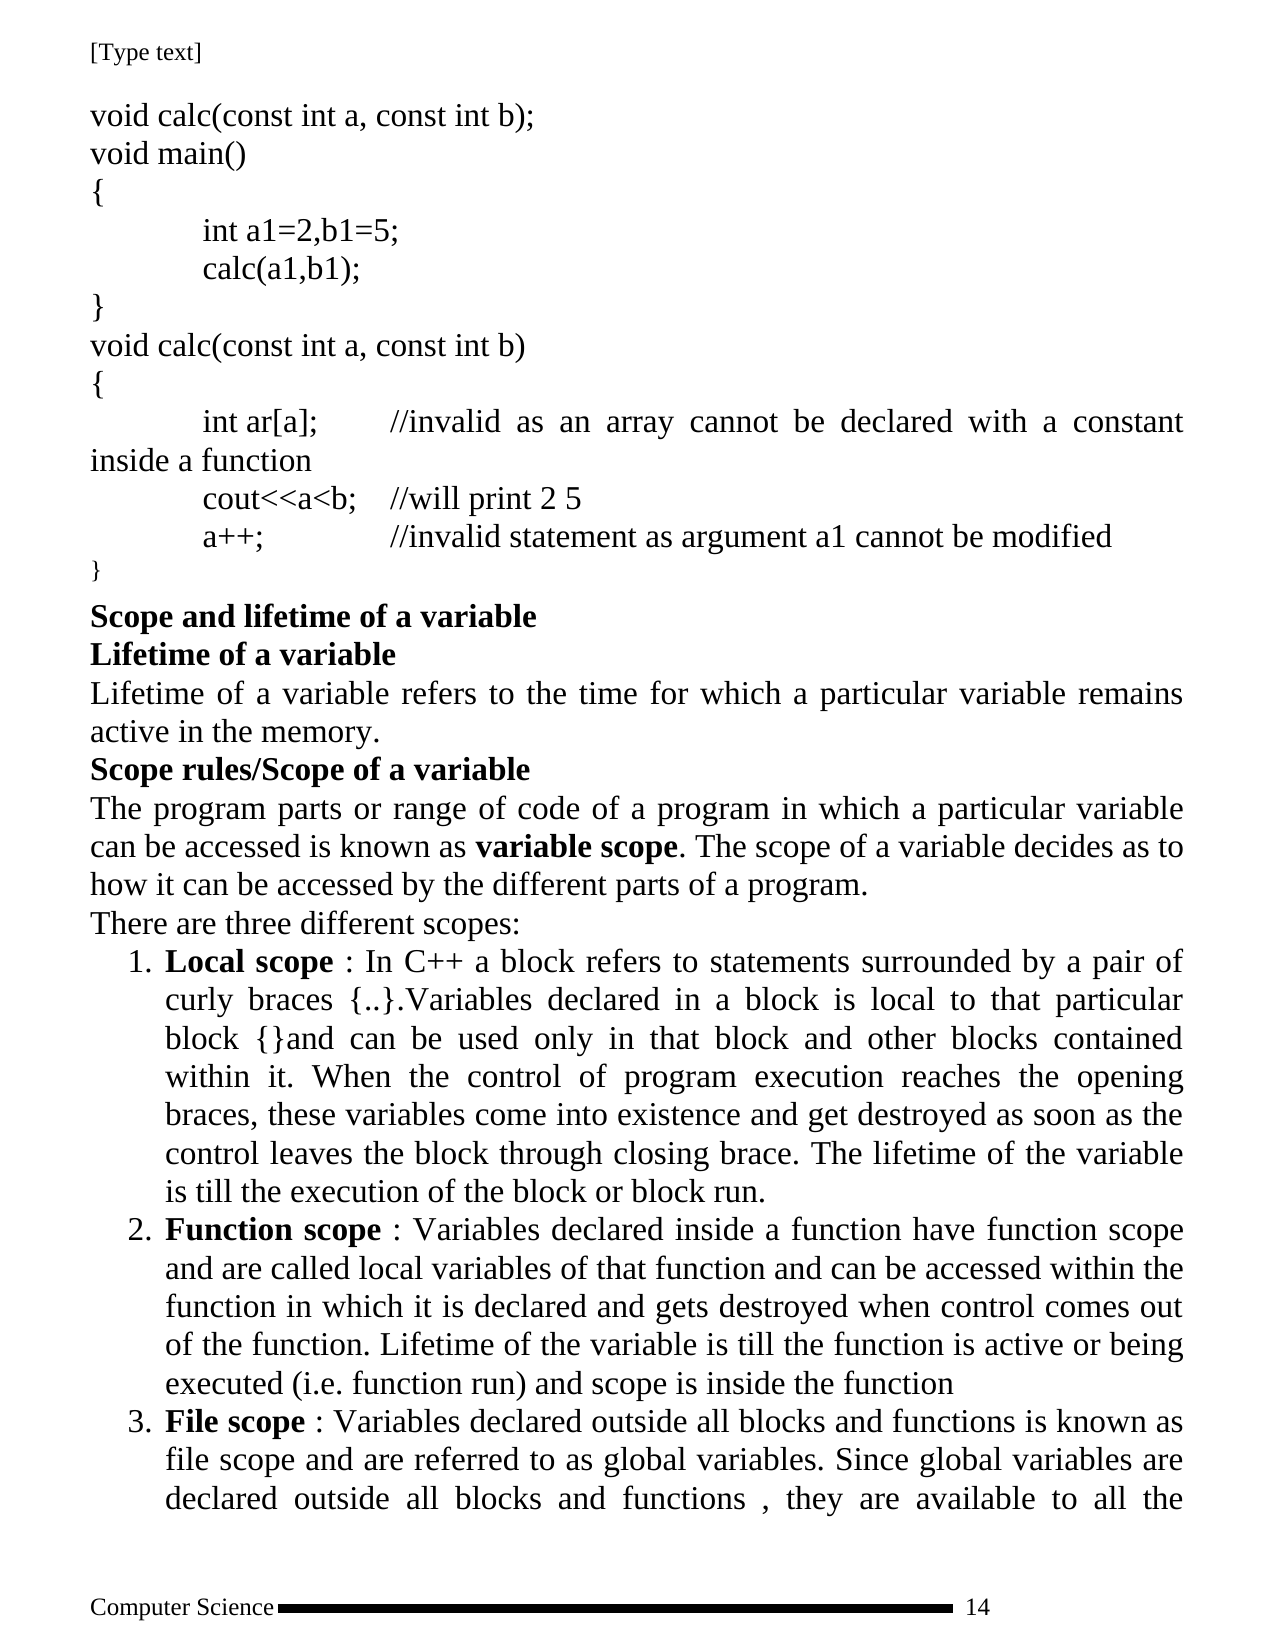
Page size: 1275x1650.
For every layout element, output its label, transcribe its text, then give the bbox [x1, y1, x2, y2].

text Lifetime of a variable refers to the time for which a particular variable remains active in the memory. [90, 673, 1185, 749]
text } [90, 555, 1185, 584]
text cout<<a<b; //will print 2 5 [90, 478, 1185, 517]
text a++; //invalid statement as argument a1 cannot be modified [90, 517, 1185, 555]
text calc(a1,b1); [90, 248, 1185, 287]
text } [90, 287, 1185, 325]
text void main() [90, 133, 1185, 172]
text Scope and lifetime of a variable [90, 596, 1185, 634]
text { [90, 363, 1185, 402]
text There are three different scopes: [90, 903, 1185, 941]
list Local scope : In C++ a block refers to statements surrounded by a pair of curly braces {..}.Variables declared in a block is local to that particular block {}and can be used only in that block and other blocks contained within it. When the control of program execution reaches the opening braces, these variables come into existence and get destroyed as soon as the control leaves the block through closing brace. The lifetime of the variable is till the execution of the block or block run. [127, 941, 1185, 1209]
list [127, 1401, 1185, 1516]
text int a1=2,b1=5; [90, 210, 1185, 248]
text Lifetime of a variable [90, 634, 1185, 673]
text void calc(const int a, const int b); [90, 95, 1185, 133]
text void calc(const int a, const int b) [90, 325, 1185, 363]
text int ar[a]; //invalid as an array cannot be declared with a constant inside a function [90, 402, 1185, 478]
text { [90, 172, 1185, 210]
list Function scope : Variables declared inside a function have function scope and are called local variables of that function and can be accessed within the function in which it is declared and gets destroyed when control comes out of the function. Lifetime of the variable is till the function is active or being executed (i.e. function run) and scope is inside the function [127, 1209, 1185, 1401]
text The program parts or range of code of a program in which a particular variable can be accessed is known as variable scope. The scope of a variable decides as to how it can be accessed by the different parts of a program. [90, 788, 1185, 903]
text Scope rules/Scope of a variable [90, 749, 1185, 788]
